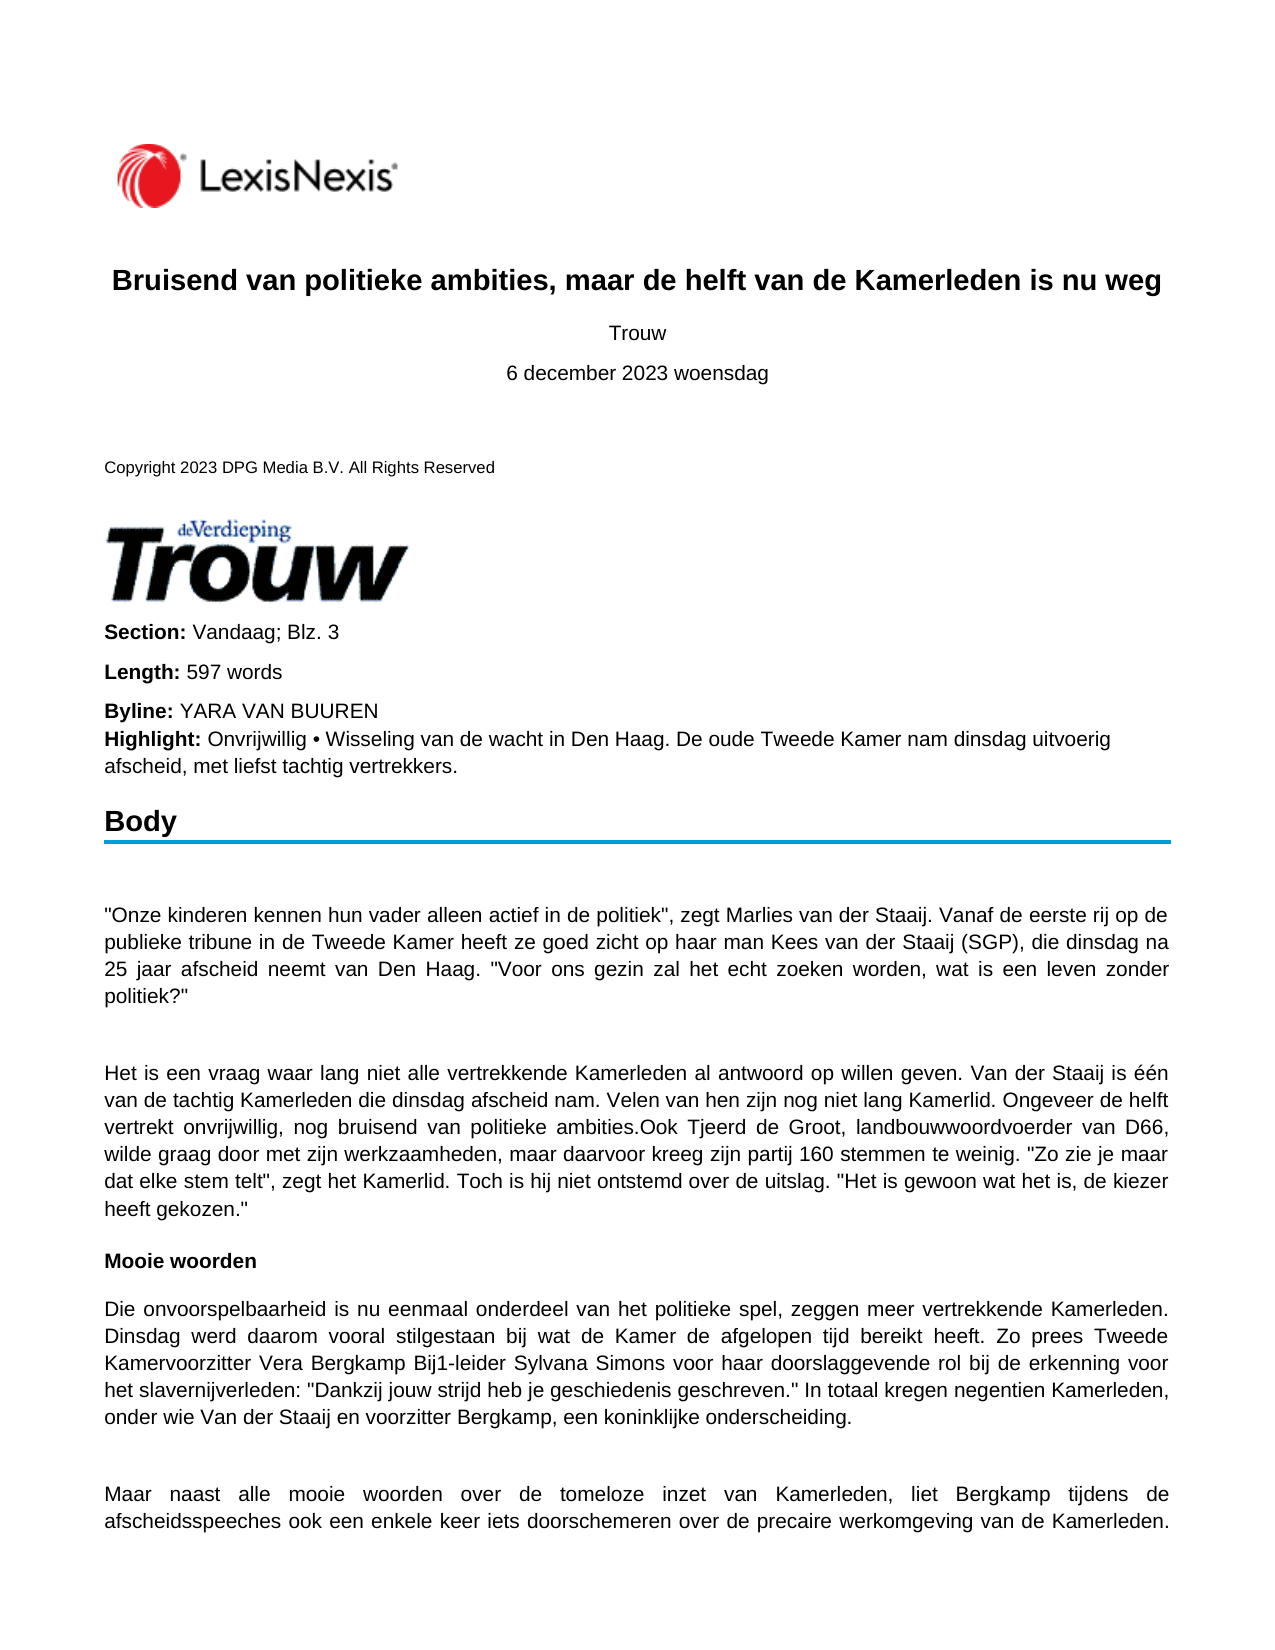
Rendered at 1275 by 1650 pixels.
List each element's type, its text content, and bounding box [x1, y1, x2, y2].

picture [104, 144, 412, 208]
text Length: 597 words [104, 657, 1171, 684]
text Body [104, 802, 1171, 838]
text Section: Vandaag; Blz. 3 [104, 617, 1171, 644]
text Mooie woorden [104, 1245, 1171, 1272]
text Trouw [104, 318, 1171, 345]
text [104, 1478, 1171, 1532]
subtitle Bruisend van politieke ambities, maar de helft van de Kamerleden is nu weg [104, 261, 1171, 297]
text Byline: YARA VAN BUUREN [104, 696, 1171, 723]
text 6 december 2023 woensdag [104, 357, 1171, 384]
text Die onvoorspelbaarheid is nu eenmaal onderdeel van het politieke spel, zeggen meer vertrekkende Kamerleden. Dinsdag werd daarom vooral stilgestaan bij wat de Kamer de afgelopen tijd bereikt heeft. Zo prees Tweede Kamervoorzitter Vera Bergkamp Bij1-leider Sylvana Simons voor haar doorslaggevende rol bij de erkenning voor het slavernijverleden: "Dankzij jouw strijd heb je geschiedenis geschreven." In totaal kregen negentien Kamerleden, onder wie Van der Staaij en voorzitter Bergkamp, een koninklijke onderscheiding. [104, 1293, 1171, 1429]
text Highlight: Onvrijwillig • Wisseling van de wacht in Den Haag. De oude Tweede Kamer nam dinsdag uitvoerig afscheid, met liefst tachtig vertrekkers. [104, 723, 1171, 777]
text Copyright 2023 DPG Media B.V. All Rights Reserved [104, 426, 1171, 477]
text "Onze kinderen kennen hun vader alleen actief in de politiek", zegt Marlies van der Staaij. Vanaf de eerste rij op de publieke tribune in de Tweede Kamer heeft ze goed zicht op haar man Kees van der Staaij (SGP), die dinsdag na 25 jaar afscheid neemt van Den Haag. "Voor ons gezin zal het echt zoeken worden, wat is een leven zonder politiek?" [104, 900, 1171, 1008]
text Het is een vraag waar lang niet alle vertrekkende Kamerleden al antwoord op willen geven. Van der Staaij is één van de tachtig Kamerleden die dinsdag afscheid nam. Velen van hen zijn nog niet lang Kamerlid. Ongeveer de helft vertrekt onvrijwillig, nog bruisend van politieke ambities.Ook Tjeerd de Groot, landbouwwoordvoerder van D66, wilde graag door met zijn werkzaamheden, maar daarvoor kreeg zijn partij 160 stemmen te weinig. "Zo zie je maar dat elke stem telt", zegt het Kamerlid. Toch is hij niet ontstemd over de uitslag. "Het is gewoon wat het is, de kiezer heeft gekozen." [104, 1058, 1171, 1220]
